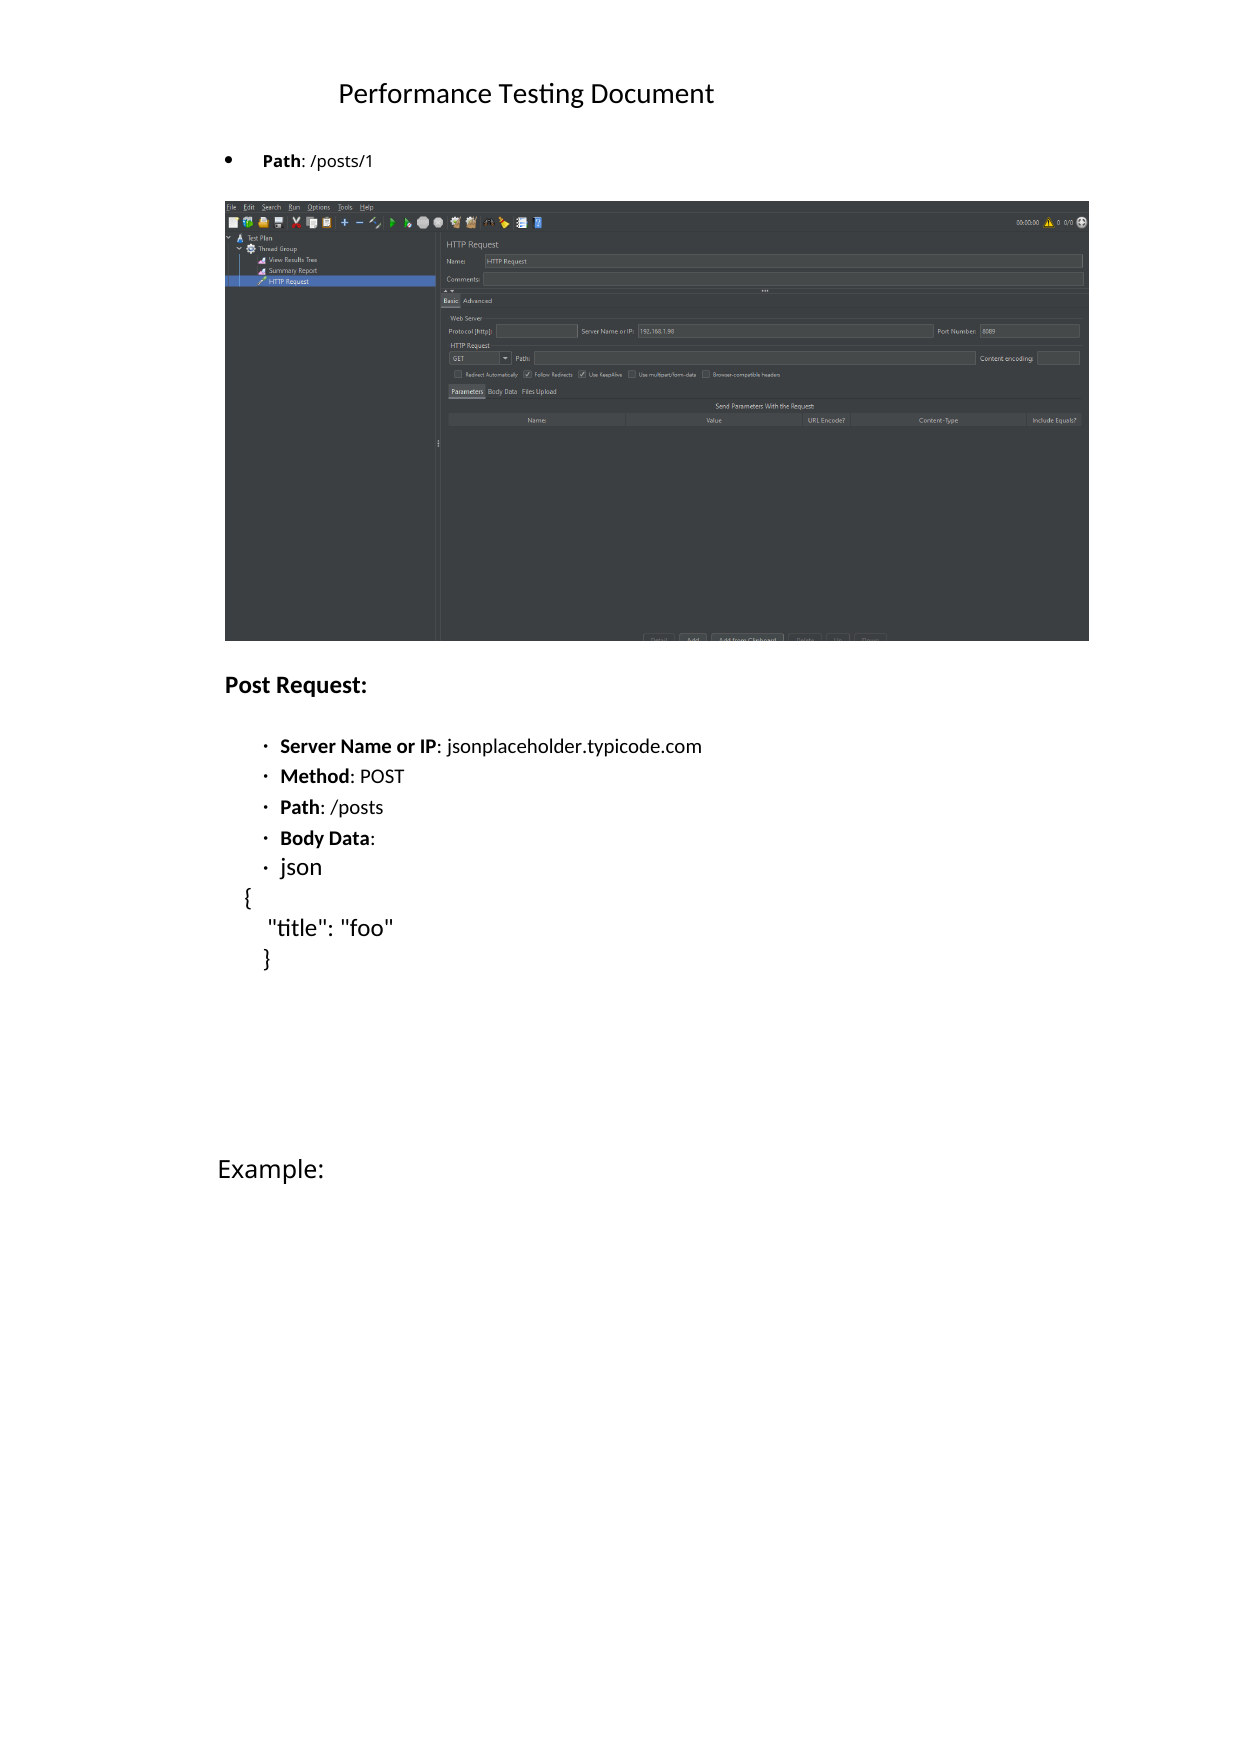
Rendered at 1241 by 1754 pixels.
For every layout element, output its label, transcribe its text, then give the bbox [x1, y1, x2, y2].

text Example: [187, 1151, 1053, 1185]
list Path: /posts/1 [225, 150, 1053, 173]
text · Path: /posts [187, 790, 1053, 821]
picture [225, 201, 1089, 641]
text · Body Data: [187, 821, 1053, 851]
text "title": "foo" [187, 912, 1053, 943]
text · Method: POST [187, 760, 1053, 790]
list Post Request: [225, 669, 1053, 700]
text } [187, 943, 1053, 973]
text · json [187, 851, 1053, 882]
text { [187, 882, 1053, 912]
text · Server Name or IP: jsonplaceholder.typicode.com [187, 729, 1053, 760]
